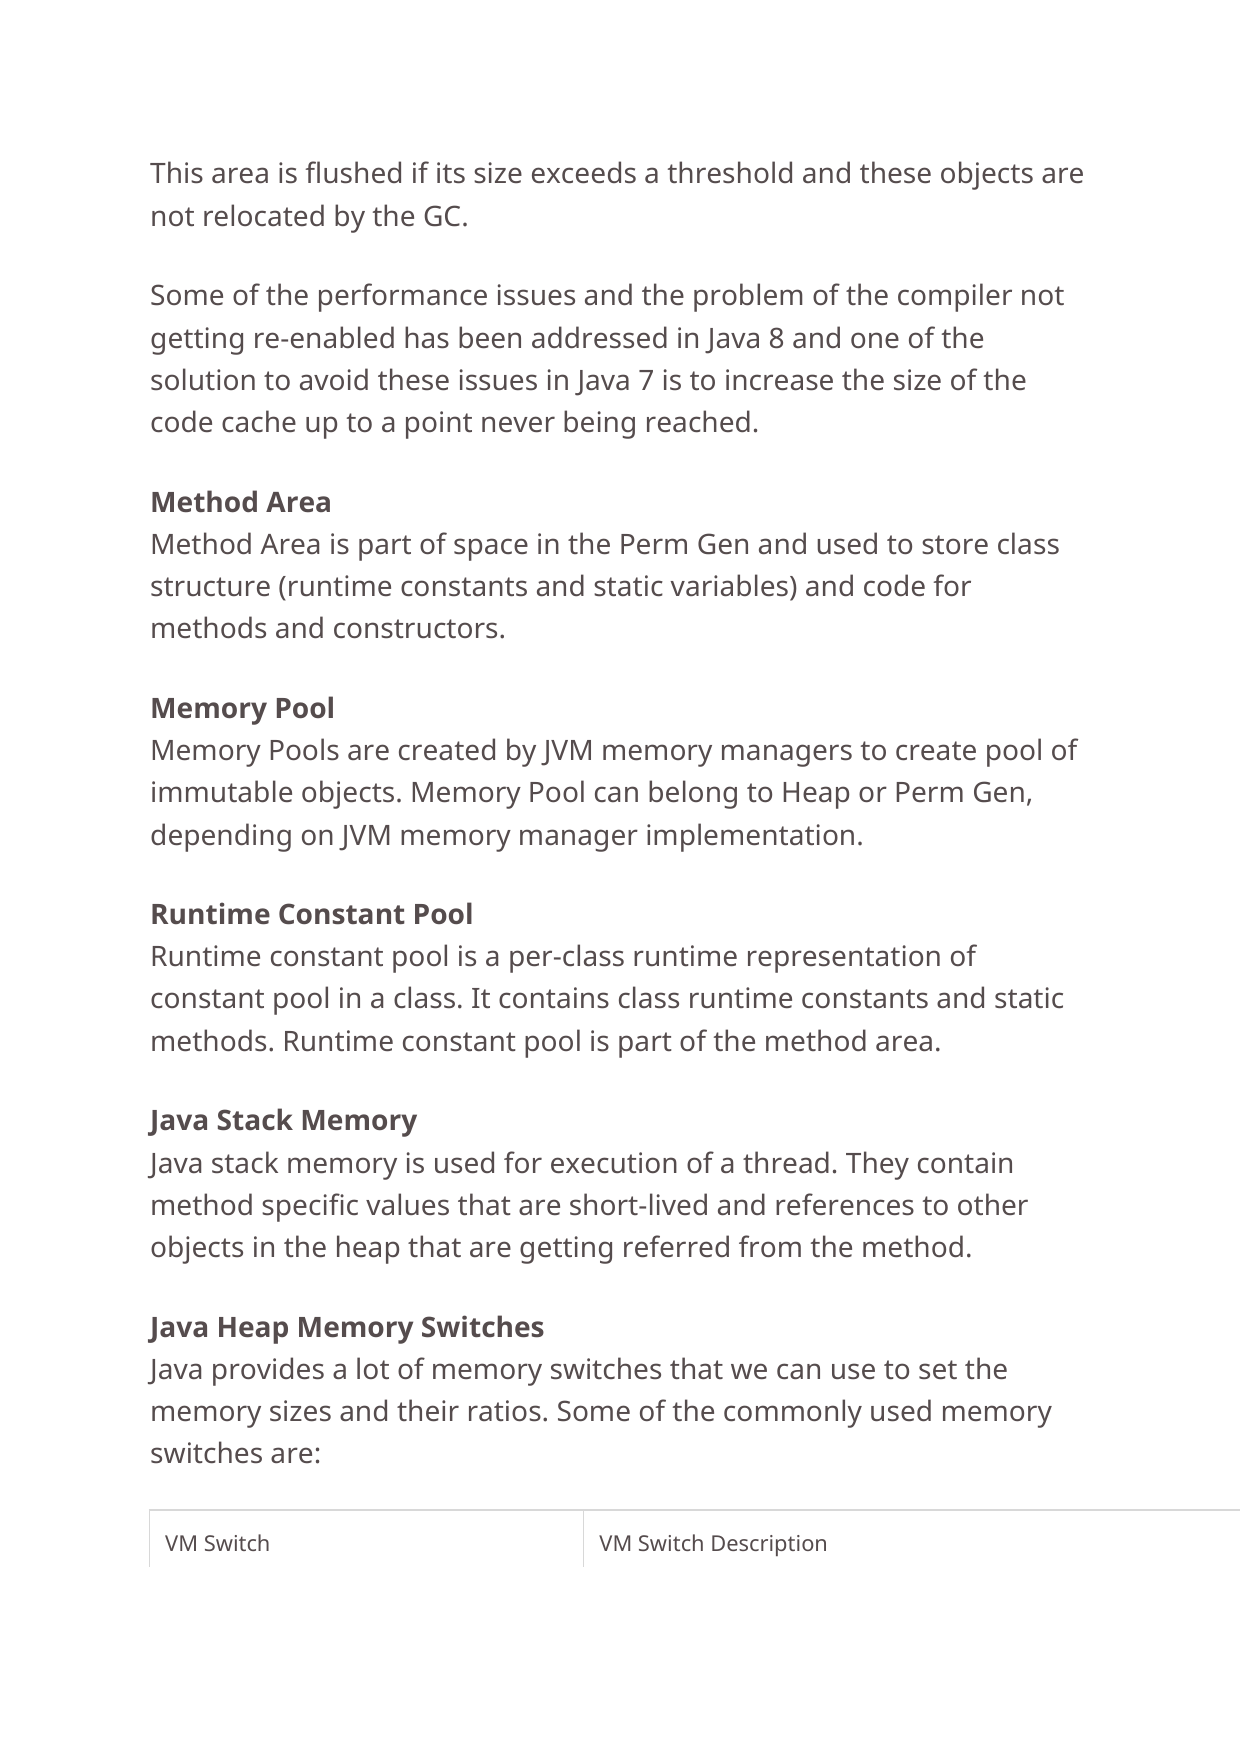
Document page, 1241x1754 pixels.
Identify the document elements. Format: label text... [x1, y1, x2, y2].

table_header VM Switch [150, 1511, 583, 1567]
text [150, 150, 1090, 234]
text Java Heap Memory Switches [150, 1303, 1090, 1345]
text Runtime Constant Pool [150, 891, 1090, 933]
text Some of the performance issues and the problem of the compiler not getting re-enabled has been addressed in Java 8 and one of the solution to avoid these issues in Java 7 is to increase the size of the code cache up to a point never being reached. [150, 272, 1090, 441]
text Java stack memory is used for execution of a thread. They contain method specific values that are short-lived and references to other objects in the heap that are getting referred from the method. [150, 1139, 1090, 1266]
text Runtime constant pool is a per-class runtime representation of constant pool in a class. It contains class runtime constants and static methods. Runtime constant pool is part of the method area. [150, 933, 1090, 1059]
text Method Area is part of space in the Perm Gen and used to store class structure (runtime constants and static variables) and code for methods and constructors. [150, 520, 1090, 647]
table_header VM Switch Description [584, 1511, 1240, 1567]
text Java Stack Memory [150, 1097, 1090, 1139]
text Memory Pool [150, 684, 1090, 727]
text Memory Pools are created by JVM memory managers to create pool of immutable objects. Memory Pool can belong to Heap or Perm Gen, depending on JVM memory manager implementation. [150, 727, 1090, 853]
text Method Area [150, 478, 1090, 520]
text Java provides a lot of memory switches that we can use to set the memory sizes and their ratios. Some of the commonly used memory switches are: [150, 1345, 1090, 1472]
